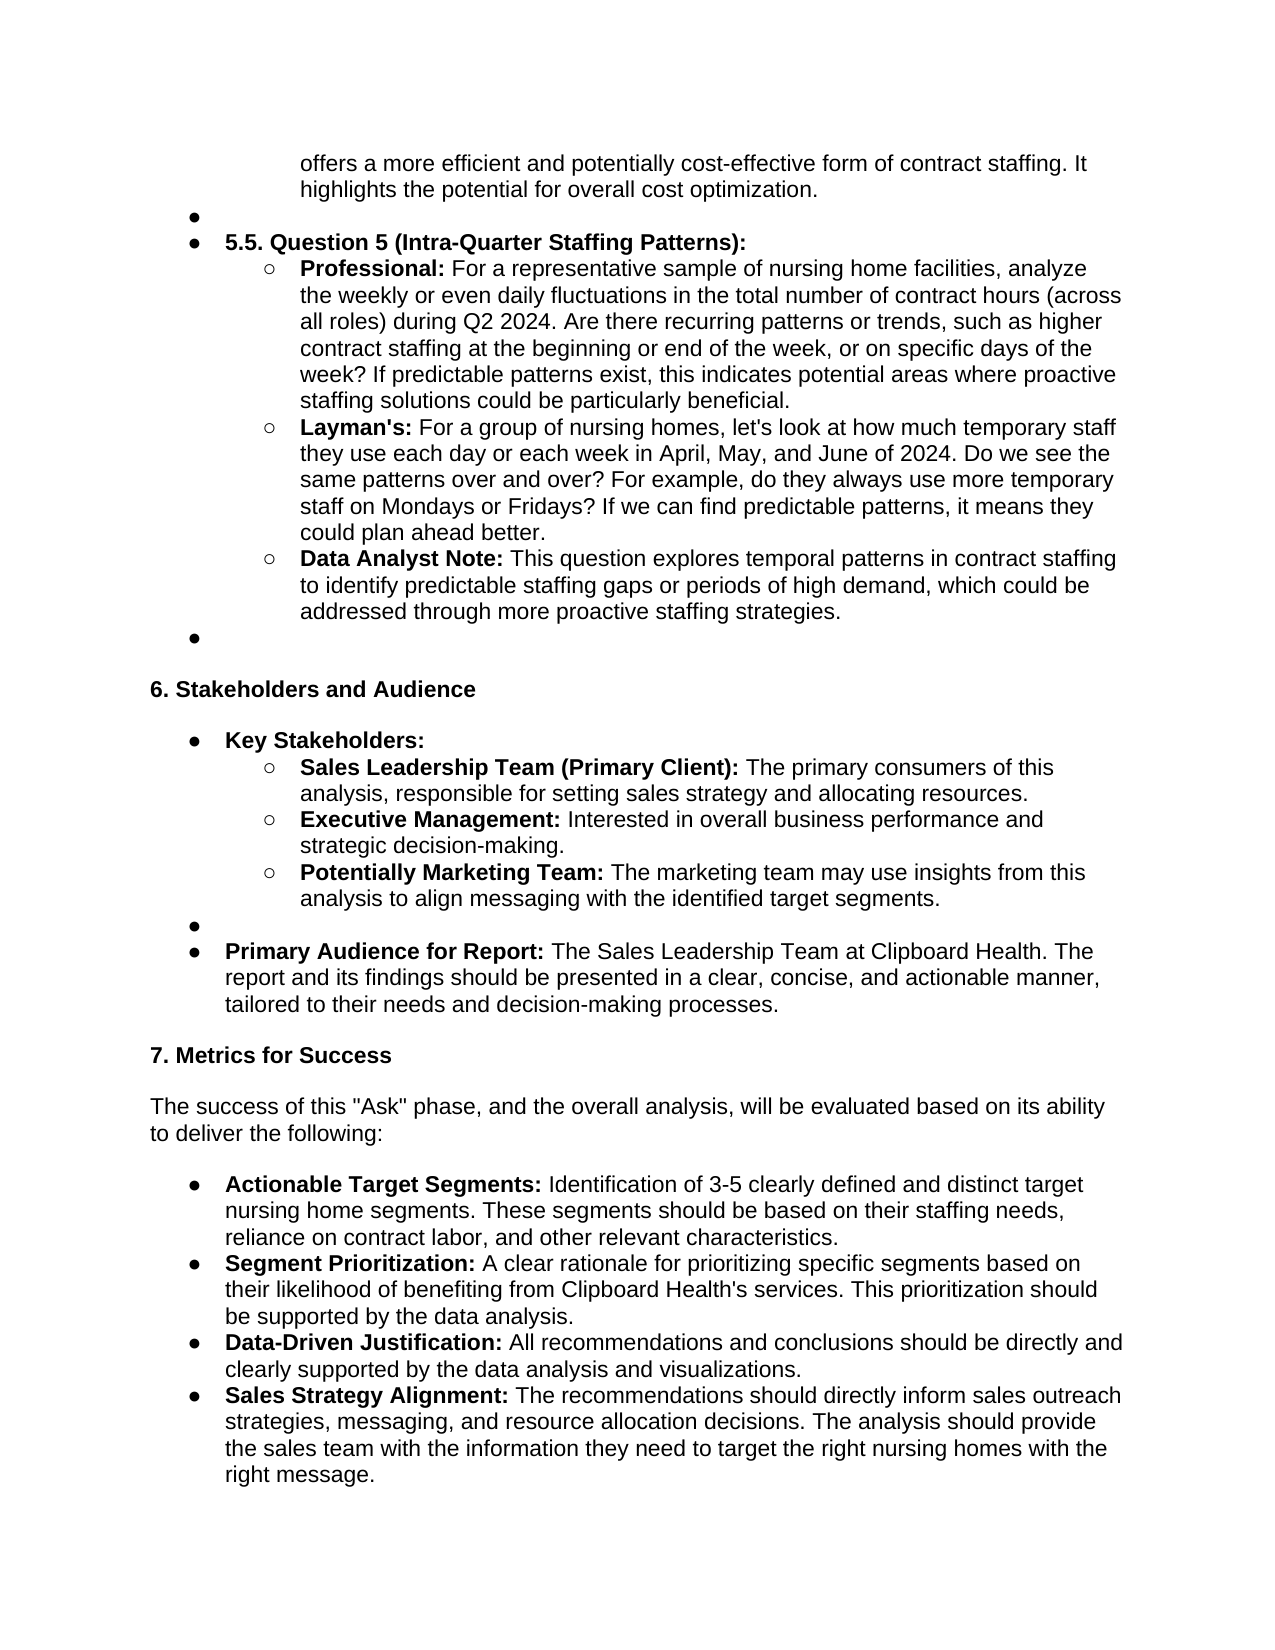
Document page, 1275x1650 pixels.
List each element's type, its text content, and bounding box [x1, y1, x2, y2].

list Key Stakeholders: [187, 727, 1125, 753]
list Primary Audience for Report: The Sales Leadership Team at Clipboard Health. The report and its findings should be presented in a clear, concise, and actionable manner, tailored to their needs and decision-making processes. [187, 938, 1125, 1017]
list Executive Management: Interested in overall business performance and strategic decision-making. [262, 806, 1125, 859]
list Actionable Target Segments: Identification of 3-5 clearly defined and distinct target nursing home segments. These segments should be based on their staffing needs, reliance on contract labor, and other relevant characteristics. [187, 1171, 1125, 1250]
list 5.5. Question 5 (Intra-Quarter Staffing Patterns): [187, 229, 1125, 255]
list Segment Prioritization: A clear rationale for prioritizing specific segments based on their likelihood of benefiting from Clipboard Health's services. This prioritization should be supported by the data analysis. [187, 1250, 1125, 1329]
list Sales Leadership Team (Primary Client): The primary consumers of this analysis, responsible for setting sales strategy and allocating resources. [262, 753, 1125, 806]
text 6. Stakeholders and Audience [150, 676, 1125, 702]
list Professional: For a representative sample of nursing home facilities, analyze the weekly or even daily fluctuations in the total number of contract hours (across all roles) during Q2 2024. Are there recurring patterns or trends, such as higher contract staffing at the beginning or end of the week, or on specific days of the week? If predictable patterns exist, this indicates potential areas where proactive staffing solutions could be particularly beneficial. [262, 255, 1125, 413]
list Data-Driven Justification: All recommendations and conclusions should be directly and clearly supported by the data analysis and visualizations. [187, 1329, 1125, 1382]
list Data Analyst Note: This question explores temporal patterns in contract staffing to identify predictable staffing gaps or periods of high demand, which could be addressed through more proactive staffing strategies. [262, 545, 1125, 624]
list Layman's: For a group of nursing homes, let's look at how much temporary staff they use each day or each week in April, May, and June of 2024. Do we see the same patterns over and over? For example, do they always use more temporary staff on Mondays or Fridays? If we can find predictable patterns, it means they could plan ahead better. [262, 413, 1125, 545]
list Potentially Marketing Team: The marketing team may use insights from this analysis to align messaging with the identified target segments. [262, 859, 1125, 912]
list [262, 150, 1125, 203]
list Sales Strategy Alignment: The recommendations should directly inform sales outreach strategies, messaging, and resource allocation decisions. The analysis should provide the sales team with the information they need to target the right nursing homes with the right message. [187, 1382, 1125, 1487]
text 7. Metrics for Success [150, 1042, 1125, 1068]
text The success of this "Ask" phase, and the overall analysis, will be evaluated based on its ability to deliver the following: [150, 1093, 1125, 1146]
